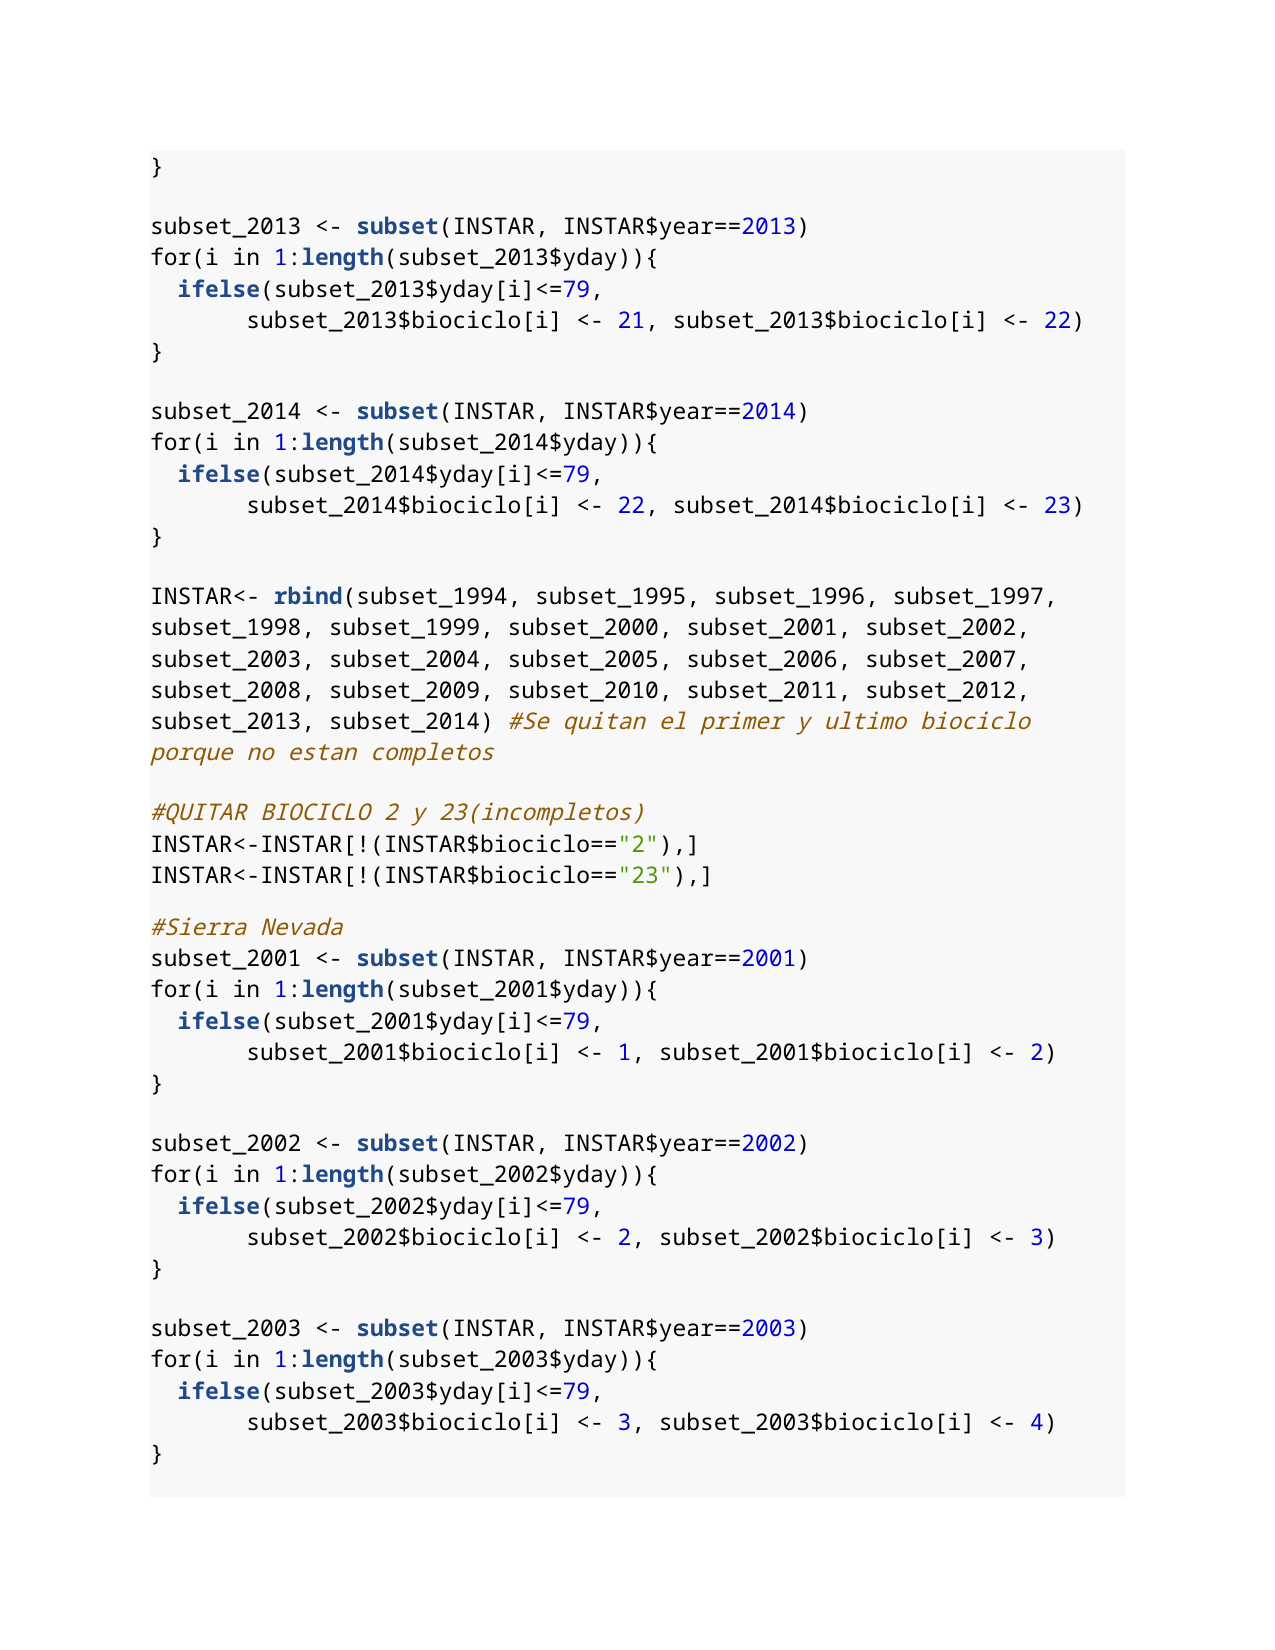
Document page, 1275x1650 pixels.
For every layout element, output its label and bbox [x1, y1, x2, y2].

text [150, 911, 1125, 1497]
text [150, 150, 1125, 890]
